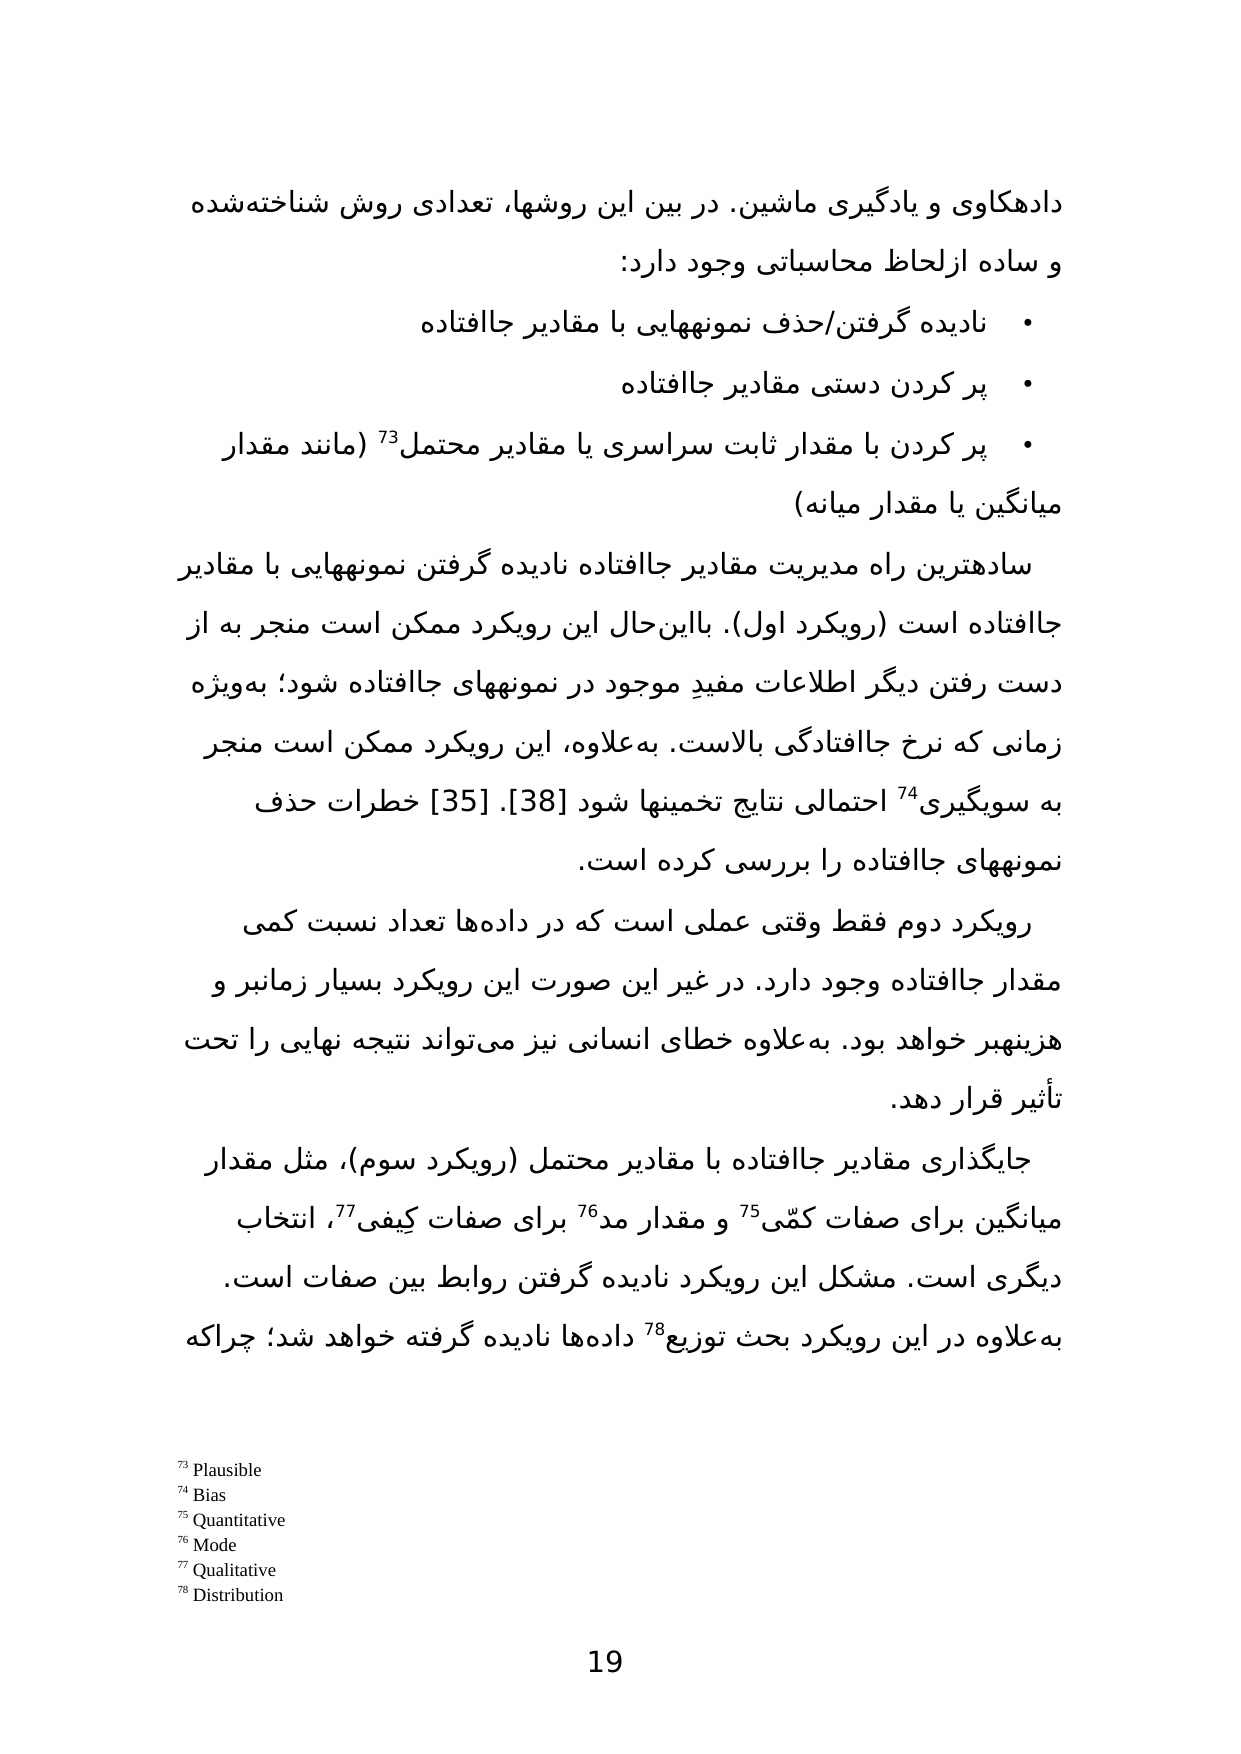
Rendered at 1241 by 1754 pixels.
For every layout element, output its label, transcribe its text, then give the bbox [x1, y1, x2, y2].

text • نادیده گرفتن/حذف نمونههایی با مقادیر جاافتاده [177, 285, 1063, 344]
text سادهترین راه مدیریت مقادیر جاافتاده نادیده گرفتن نمونههایی با مقادیر جاافتاده است (رویکرد اول). بااین‌حال این رویکرد ممکن است منجر به از دست رفتن دیگر اطلاعات مفیدِ موجود در نمونههای جاافتاده شود؛ به‌ویژه زمانی که نرخ جاافتادگی بالاست. به‌علاوه، این رویکرد ممکن است منجر به سویگیری احتمالی نتایج تخمینها شود [38]. [35] خطرات حذف نمونههای جاافتاده را بررسی کرده است. [177, 528, 1063, 882]
text • پر کردن دستی مقادیر جاافتاده [177, 346, 1063, 405]
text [177, 165, 1063, 283]
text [177, 1122, 1063, 1359]
text • پر کردن با مقدار ثابت سراسری یا مقادیر محتمل (مانند مقدار میانگین یا مقدار میانه) [177, 407, 1063, 526]
text رویکرد دوم فقط وقتی عملی است که در داده‌ها تعداد نسبت کمی مقدار جاافتاده وجود دارد. در غیر این صورت این رویکرد بسیار زمانبر و هزینهبر خواهد بود. به‌علاوه خطای انسانی نیز می‌تواند نتیجه نهایی را تحت تأثیر قرار دهد. [177, 884, 1063, 1120]
